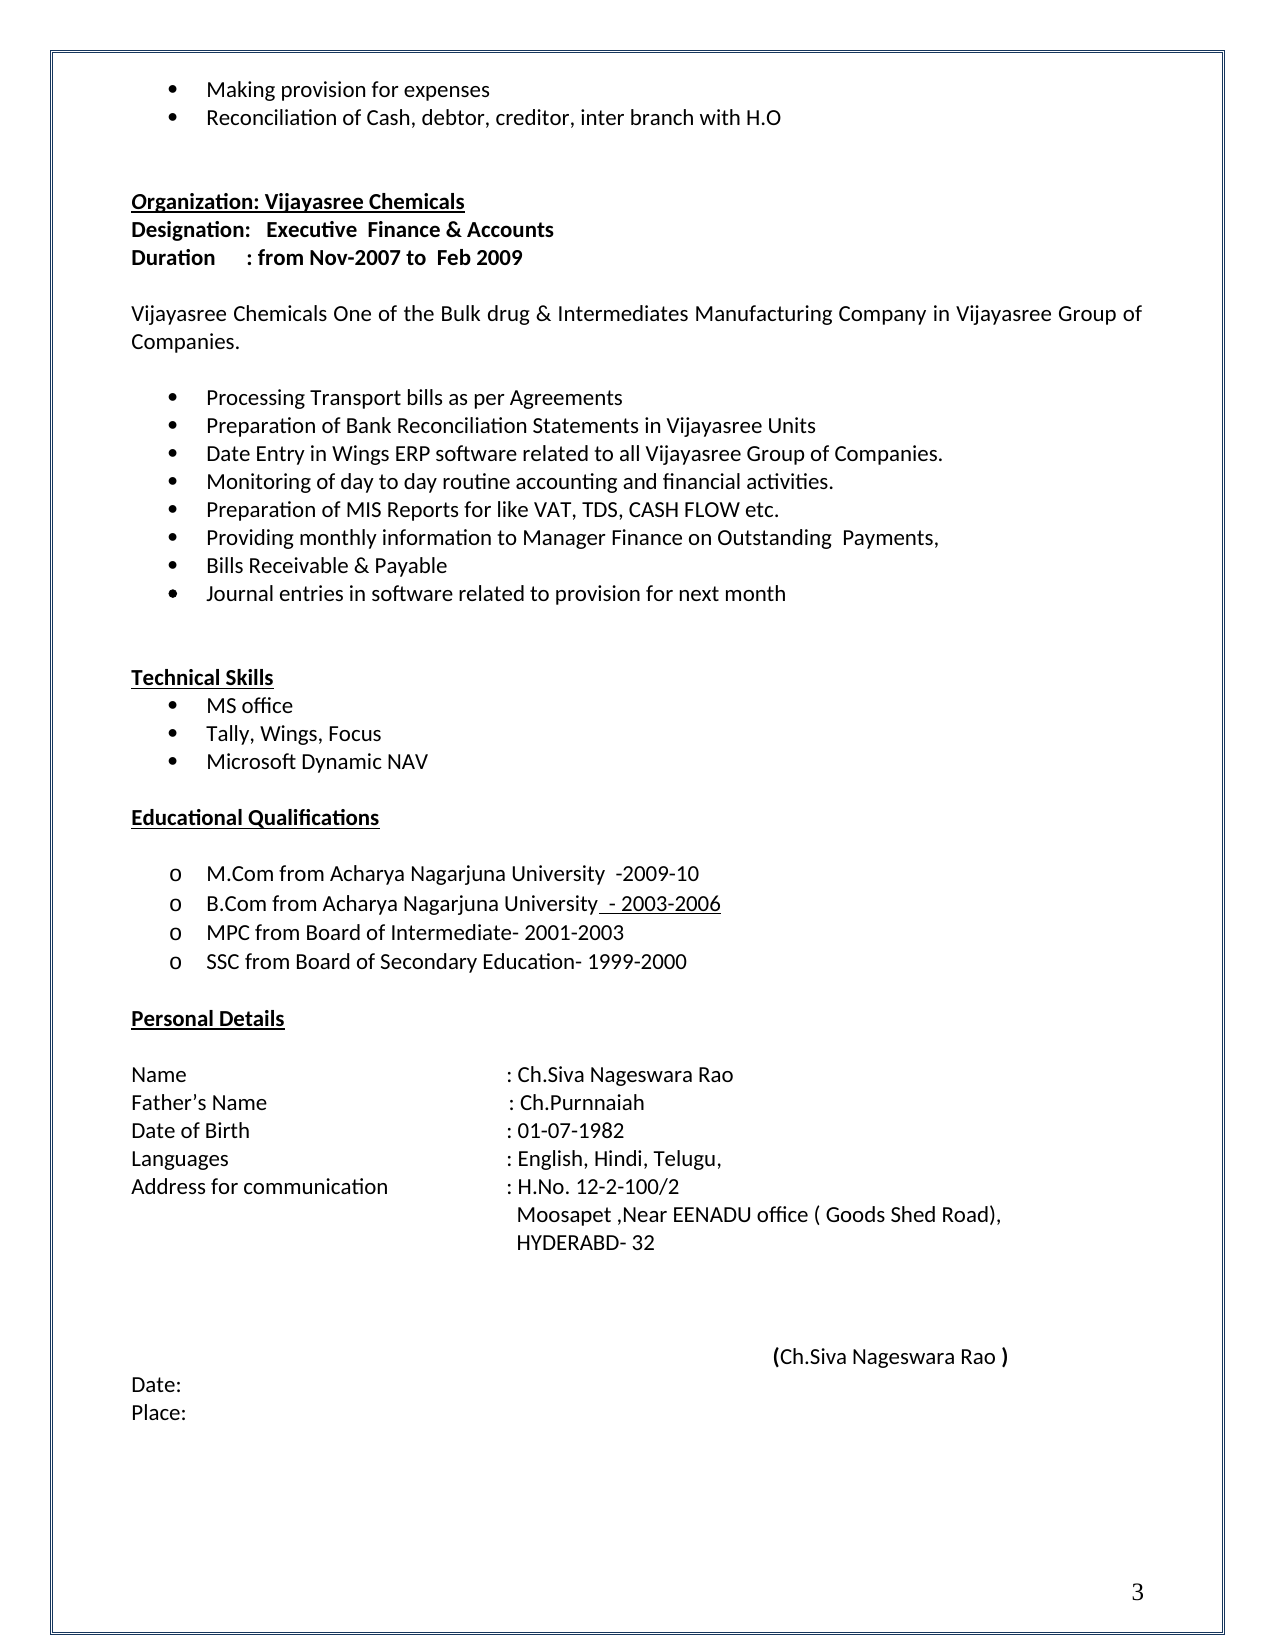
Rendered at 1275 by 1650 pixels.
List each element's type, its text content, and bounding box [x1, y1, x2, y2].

list Microsoft Dynamic NAV [169, 747, 1144, 776]
list MS office [169, 691, 1144, 719]
list Preparation of MIS Reports for like VAT, TDS, CASH FLOW etc. [169, 495, 1144, 523]
text (Ch.Siva Nageswara Rao ) [731, 1342, 1144, 1370]
list Providing monthly information to Manager Finance on Outstanding Payments, [169, 523, 1144, 551]
list Reconciliation of Cash, debtor, creditor, inter branch with H.O [169, 103, 1144, 131]
text Moosapet ,Near EENADU office ( Goods Shed Road), [431, 1200, 1144, 1228]
subtitle M.Com from Acharya Nagarjuna University -2009-10 [169, 859, 1144, 889]
text Date: [131, 1370, 1144, 1398]
text Languages : English, Hindi, Telugu, [131, 1144, 1144, 1172]
text Designation: Executive Finance & Accounts [131, 215, 1144, 243]
list Making provision for expenses [169, 75, 1144, 103]
text Personal Details [131, 1004, 1144, 1032]
text Duration : from Nov-2007 to Feb 2009 [131, 243, 1144, 271]
list Tally, Wings, Focus [169, 719, 1144, 747]
list SSC from Board of Secondary Education- 1999-2000 [169, 947, 1144, 976]
list Processing Transport bills as per Agreements [169, 383, 1144, 411]
text Place: [131, 1398, 1144, 1426]
list Preparation of Bank Reconciliation Statements in Vijayasree Units [169, 411, 1144, 439]
text Father’s Name : Ch.Purnnaiah [131, 1088, 1144, 1116]
list Bills Receivable & Payable [169, 551, 1144, 579]
text Name : Ch.Siva Nageswara Rao [131, 1060, 1144, 1088]
text Address for communication : H.No. 12-2-100/2 [131, 1172, 1144, 1200]
text Technical Skills [131, 663, 1144, 691]
text HYDERABD- 32 [431, 1228, 1144, 1256]
list MPC from Board of Intermediate- 2001-2003 [169, 918, 1144, 947]
list Date Entry in Wings ERP software related to all Vijayasree Group of Companies. [169, 439, 1144, 467]
list Monitoring of day to day routine accounting and financial activities. [169, 467, 1144, 495]
text Vijayasree Chemicals One of the Bulk drug & Intermediates Manufacturing Company in Vijayasree Group of Companies. [131, 299, 1144, 355]
list Journal entries in software related to provision for next month [169, 579, 1144, 607]
text Date of Birth : 01-07-1982 [131, 1116, 1144, 1144]
text Organization: Vijayasree Chemicals [131, 187, 1144, 215]
text Educational Qualifications [131, 803, 1144, 832]
subtitle B.Com from Acharya Nagarjuna University - 2003-2006 [169, 889, 1144, 918]
